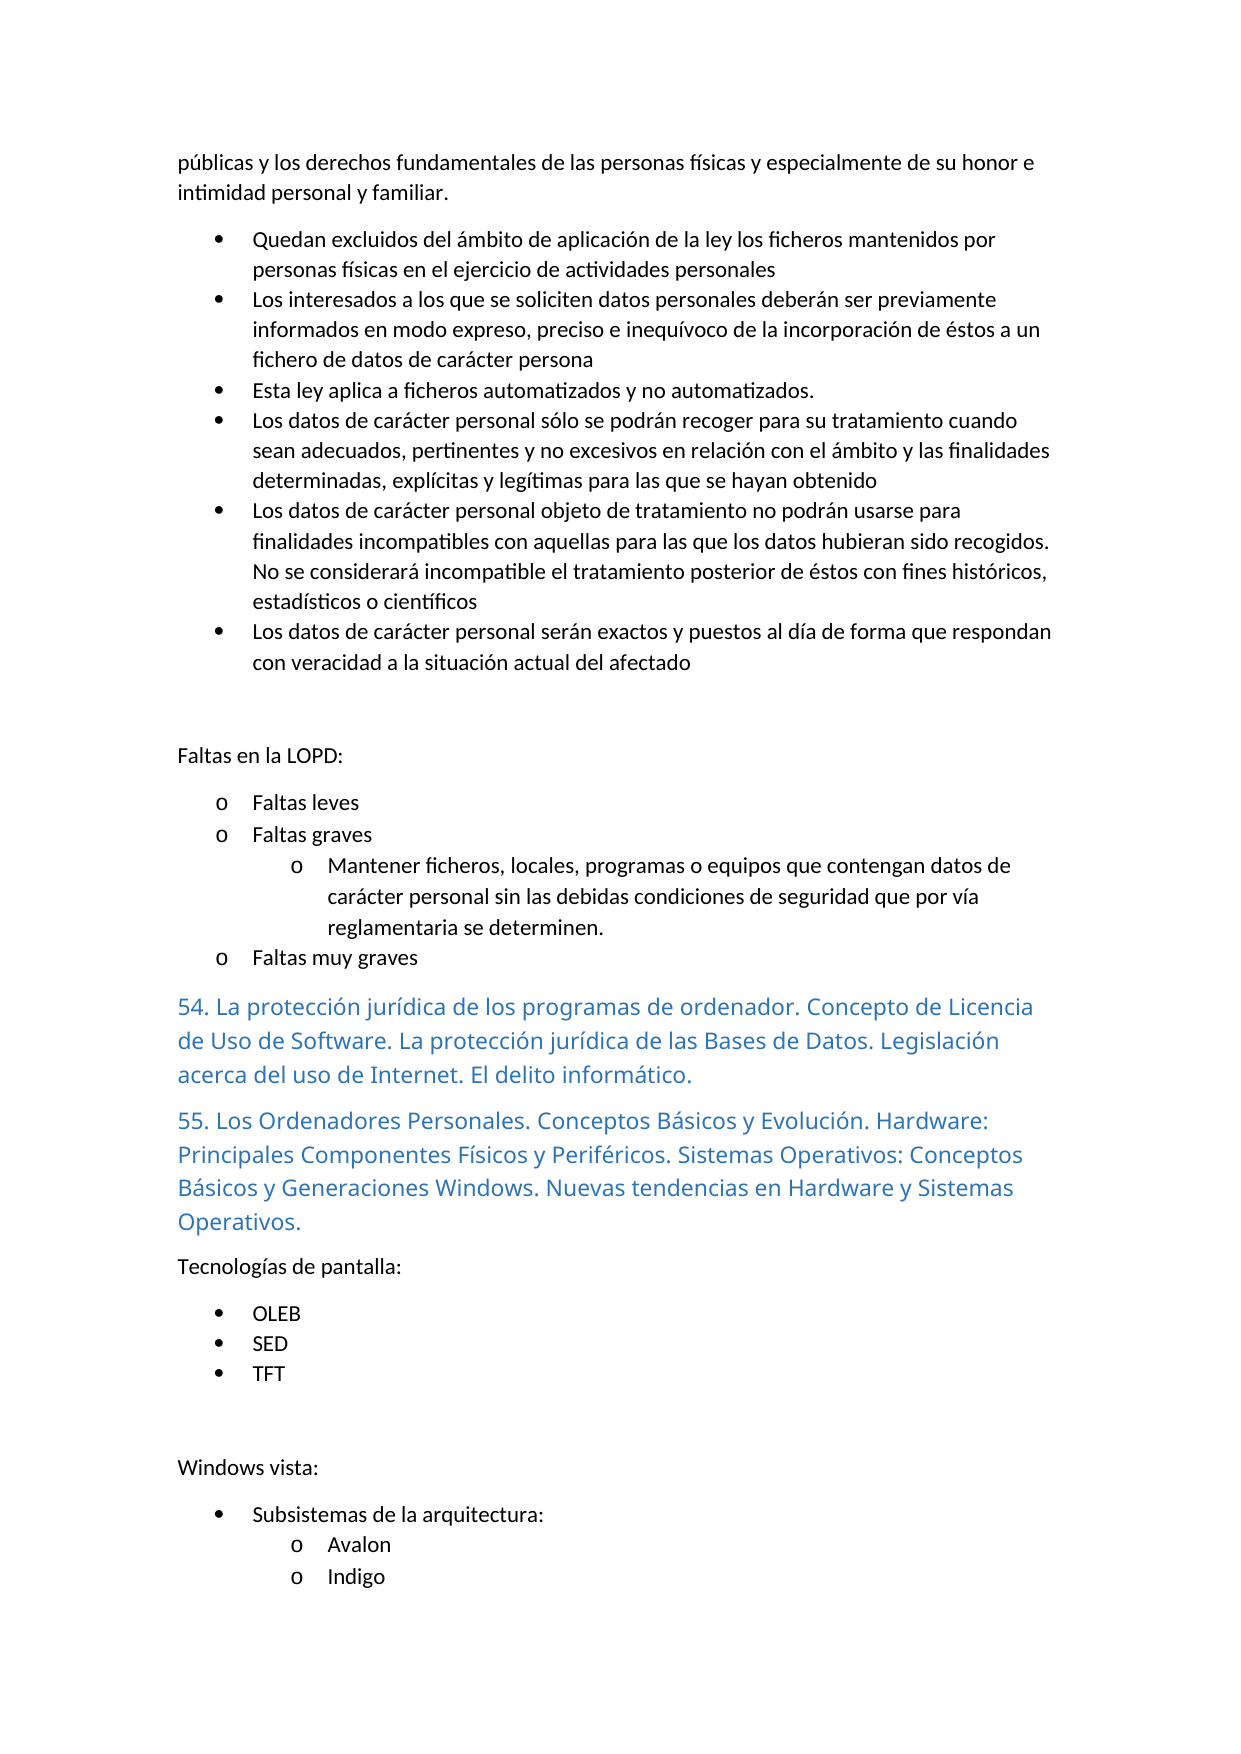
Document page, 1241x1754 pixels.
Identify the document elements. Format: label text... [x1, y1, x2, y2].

list Faltas leves [215, 788, 1063, 817]
list Los datos de carácter personal serán exactos y puestos al día de forma que respondan con veracidad a la situación actual del afectado [215, 617, 1063, 676]
text Windows vista: [177, 1453, 1063, 1481]
list Esta ley aplica a ficheros automatizados y no automatizados. [215, 376, 1063, 404]
list Faltas muy graves [215, 943, 1063, 972]
list Quedan excluidos del ámbito de aplicación de la ley los ficheros mantenidos por personas físicas en el ejercicio de actividades personales [215, 225, 1063, 283]
list Faltas graves [215, 820, 1063, 849]
list Avalon [290, 1530, 1063, 1559]
list Mantener ficheros, locales, programas o equipos que contengan datos de carácter personal sin las debidas condiciones de seguridad que por vía reglamentaria se determinen. [290, 851, 1063, 941]
list OLEB [215, 1299, 1063, 1327]
list SED [215, 1329, 1063, 1357]
list Los datos de carácter personal sólo se podrán recoger para su tratamiento cuando sean adecuados, pertinentes y no excesivos en relación con el ámbito y las finalidades determinadas, explícitas y legítimas para las que se hayan obtenido [215, 406, 1063, 494]
list Los interesados a los que se soliciten datos personales deberán ser previamente informados en modo expreso, preciso e inequívoco de la incorporación de éstos a un fichero de datos de carácter persona [215, 285, 1063, 373]
subtitle 54. La protección jurídica de los programas de ordenador. Concepto de Licencia de Uso de Software. La protección jurídica de las Bases de Datos. Legislación acerca del uso de Internet. El delito informático. [177, 991, 1063, 1090]
list Los datos de carácter personal objeto de tratamiento no podrán usarse para finalidades incompatibles con aquellas para las que los datos hubieran sido recogidos. No se considerará incompatible el tratamiento posterior de éstos con fines históricos, estadísticos o científicos [215, 497, 1063, 615]
subtitle 55. Los Ordenadores Personales. Conceptos Básicos y Evolución. Hardware: Principales Componentes Físicos y Periféricos. Sistemas Operativos: Conceptos Básicos y Generaciones Windows. Nuevas tendencias en Hardware y Sistemas Operativos. [177, 1105, 1063, 1237]
list TFT [215, 1359, 1063, 1388]
text Faltas en la LOPD: [177, 741, 1063, 769]
text Tecnologías de pantalla: [177, 1252, 1063, 1280]
list Indigo [290, 1562, 1063, 1591]
list Subsistemas de la arquitectura: [215, 1500, 1063, 1528]
